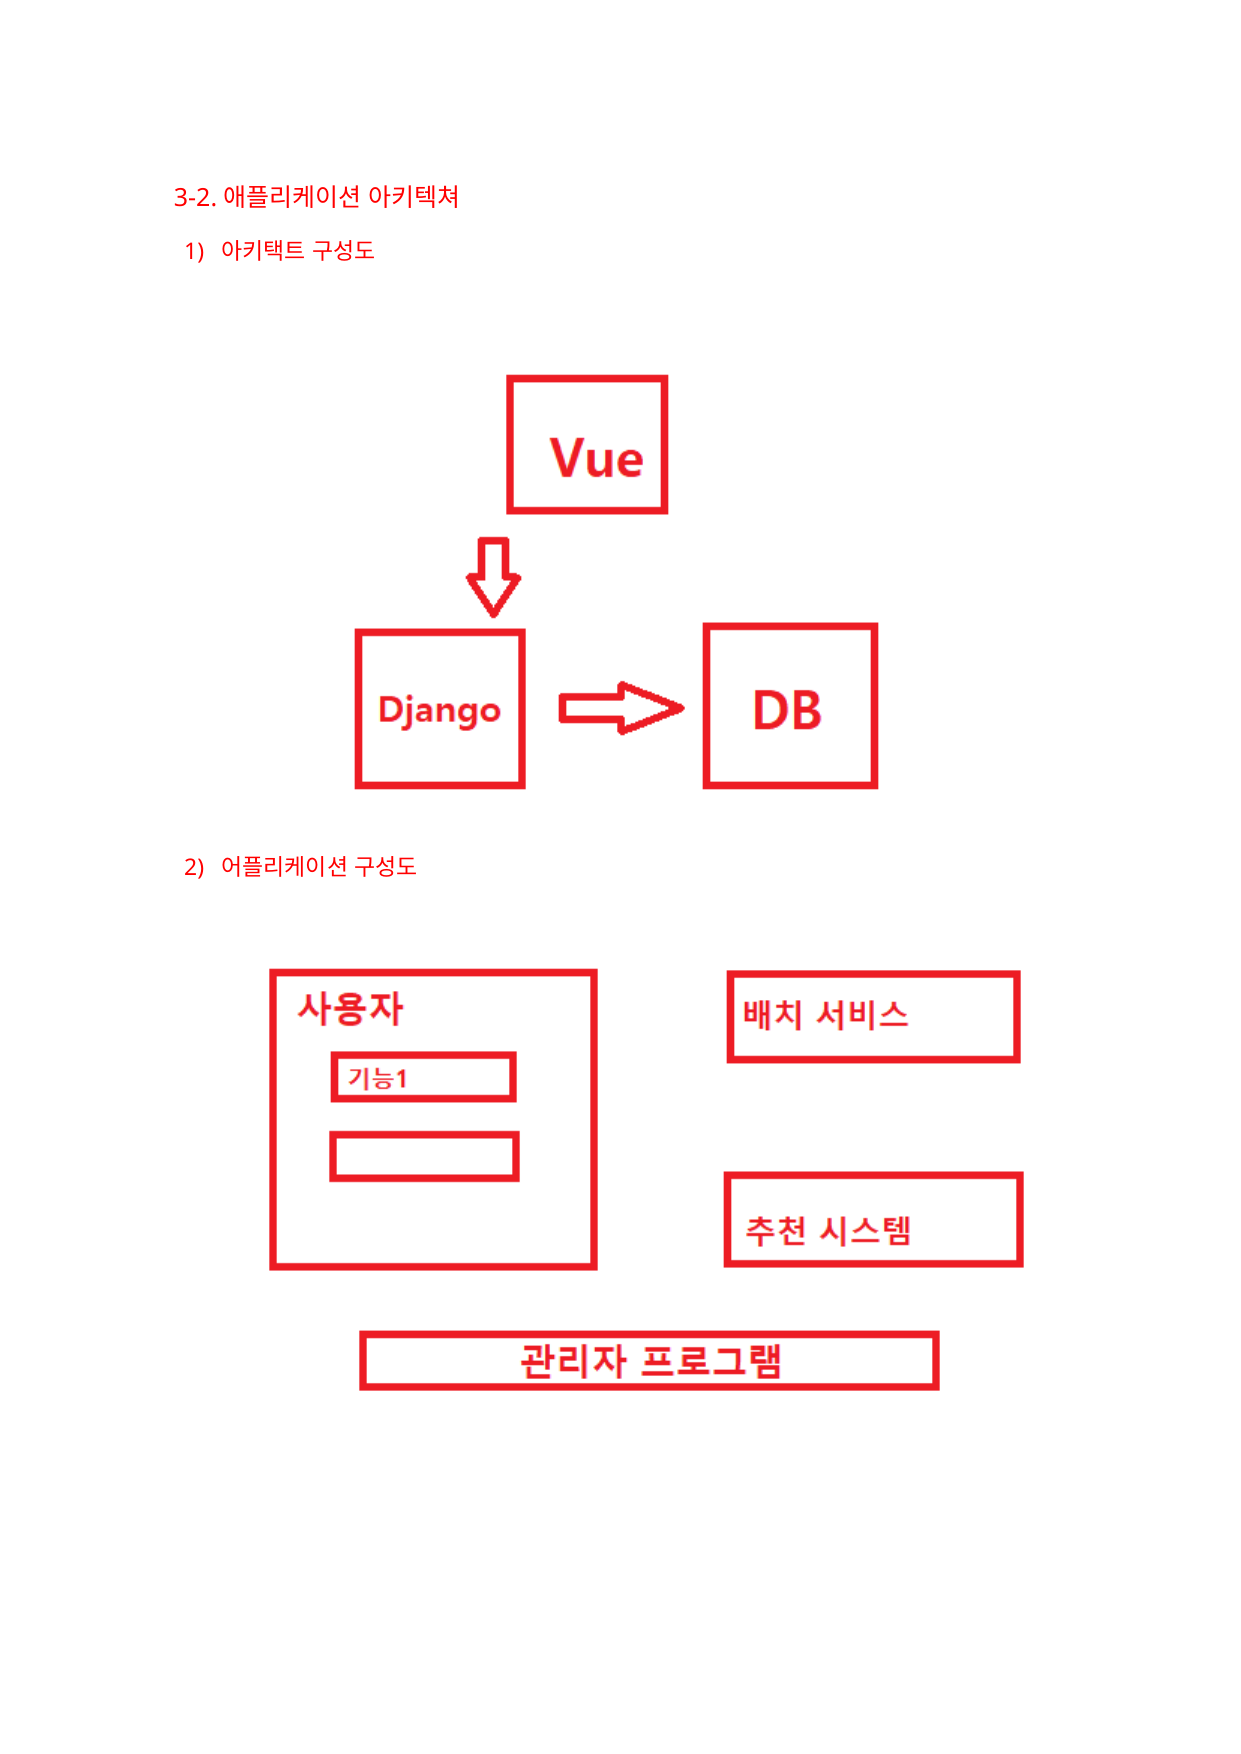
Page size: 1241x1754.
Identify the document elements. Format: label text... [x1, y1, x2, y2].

picture [172, 901, 1114, 1445]
subtitle 애플리케이션 아키텍쳐 [174, 177, 1090, 213]
picture [172, 285, 1114, 830]
list 아키택트 구성도 [184, 233, 1090, 266]
list 어플리케이션 구성도 [184, 848, 1090, 882]
